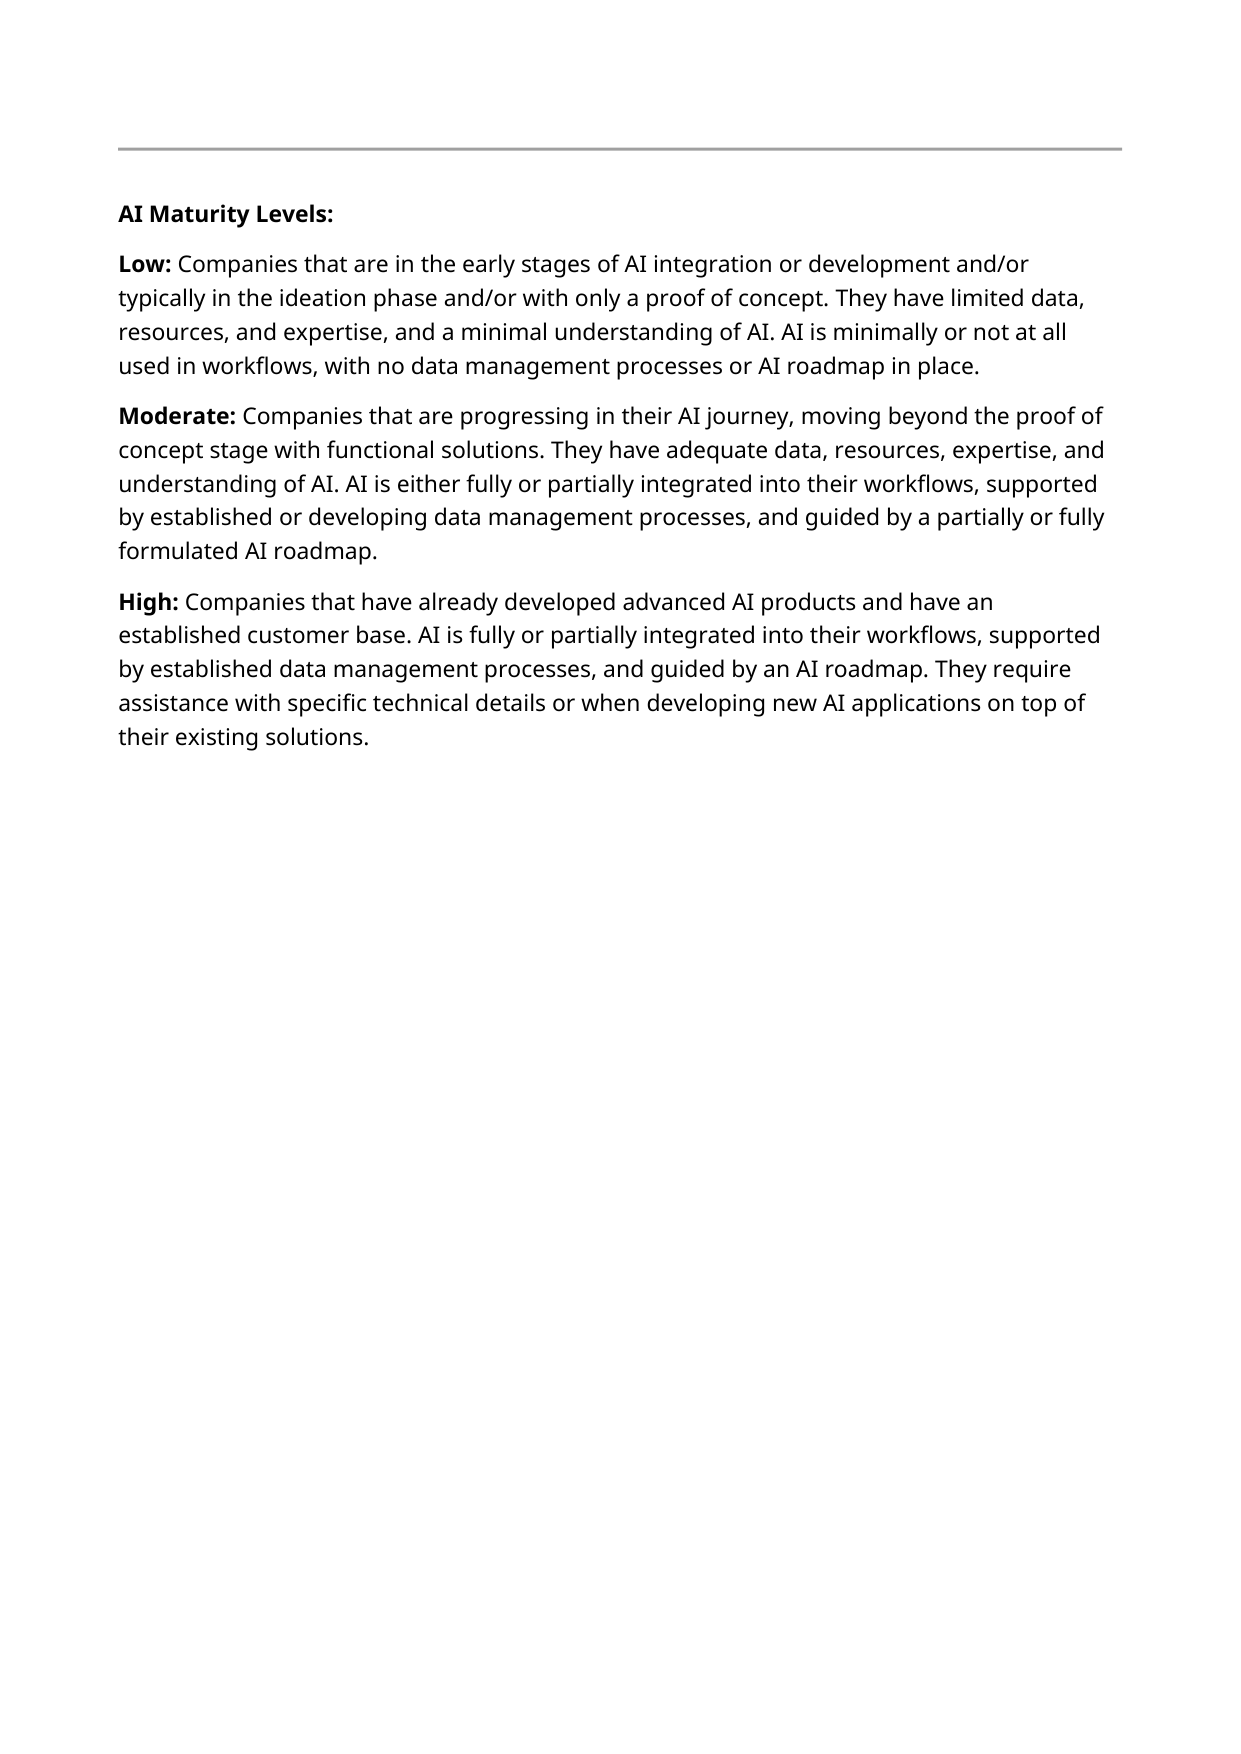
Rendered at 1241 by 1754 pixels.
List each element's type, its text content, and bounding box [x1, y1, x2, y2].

text High: Companies that have already developed advanced AI products and have an established customer base. AI is fully or partially integrated into their workflows, supported by established data management processes, and guided by an AI roadmap. They require assistance with specific technical details or when developing new AI applications on top of their existing solutions. [118, 586, 1122, 752]
text AI Maturity Levels: [118, 198, 1122, 229]
text Moderate: Companies that are progressing in their AI journey, moving beyond the proof of concept stage with functional solutions. They have adequate data, resources, expertise, and understanding of AI. AI is either fully or partially integrated into their workflows, supported by established or developing data management processes, and guided by a partially or fully formulated AI roadmap. [118, 400, 1122, 566]
text Low: Companies that are in the early stages of AI integration or development and/or typically in the ideation phase and/or with only a proof of concept. They have limited data, resources, and expertise, and a minimal understanding of AI. AI is minimally or not at all used in workflows, with no data management processes or AI roadmap in place. [118, 248, 1122, 381]
